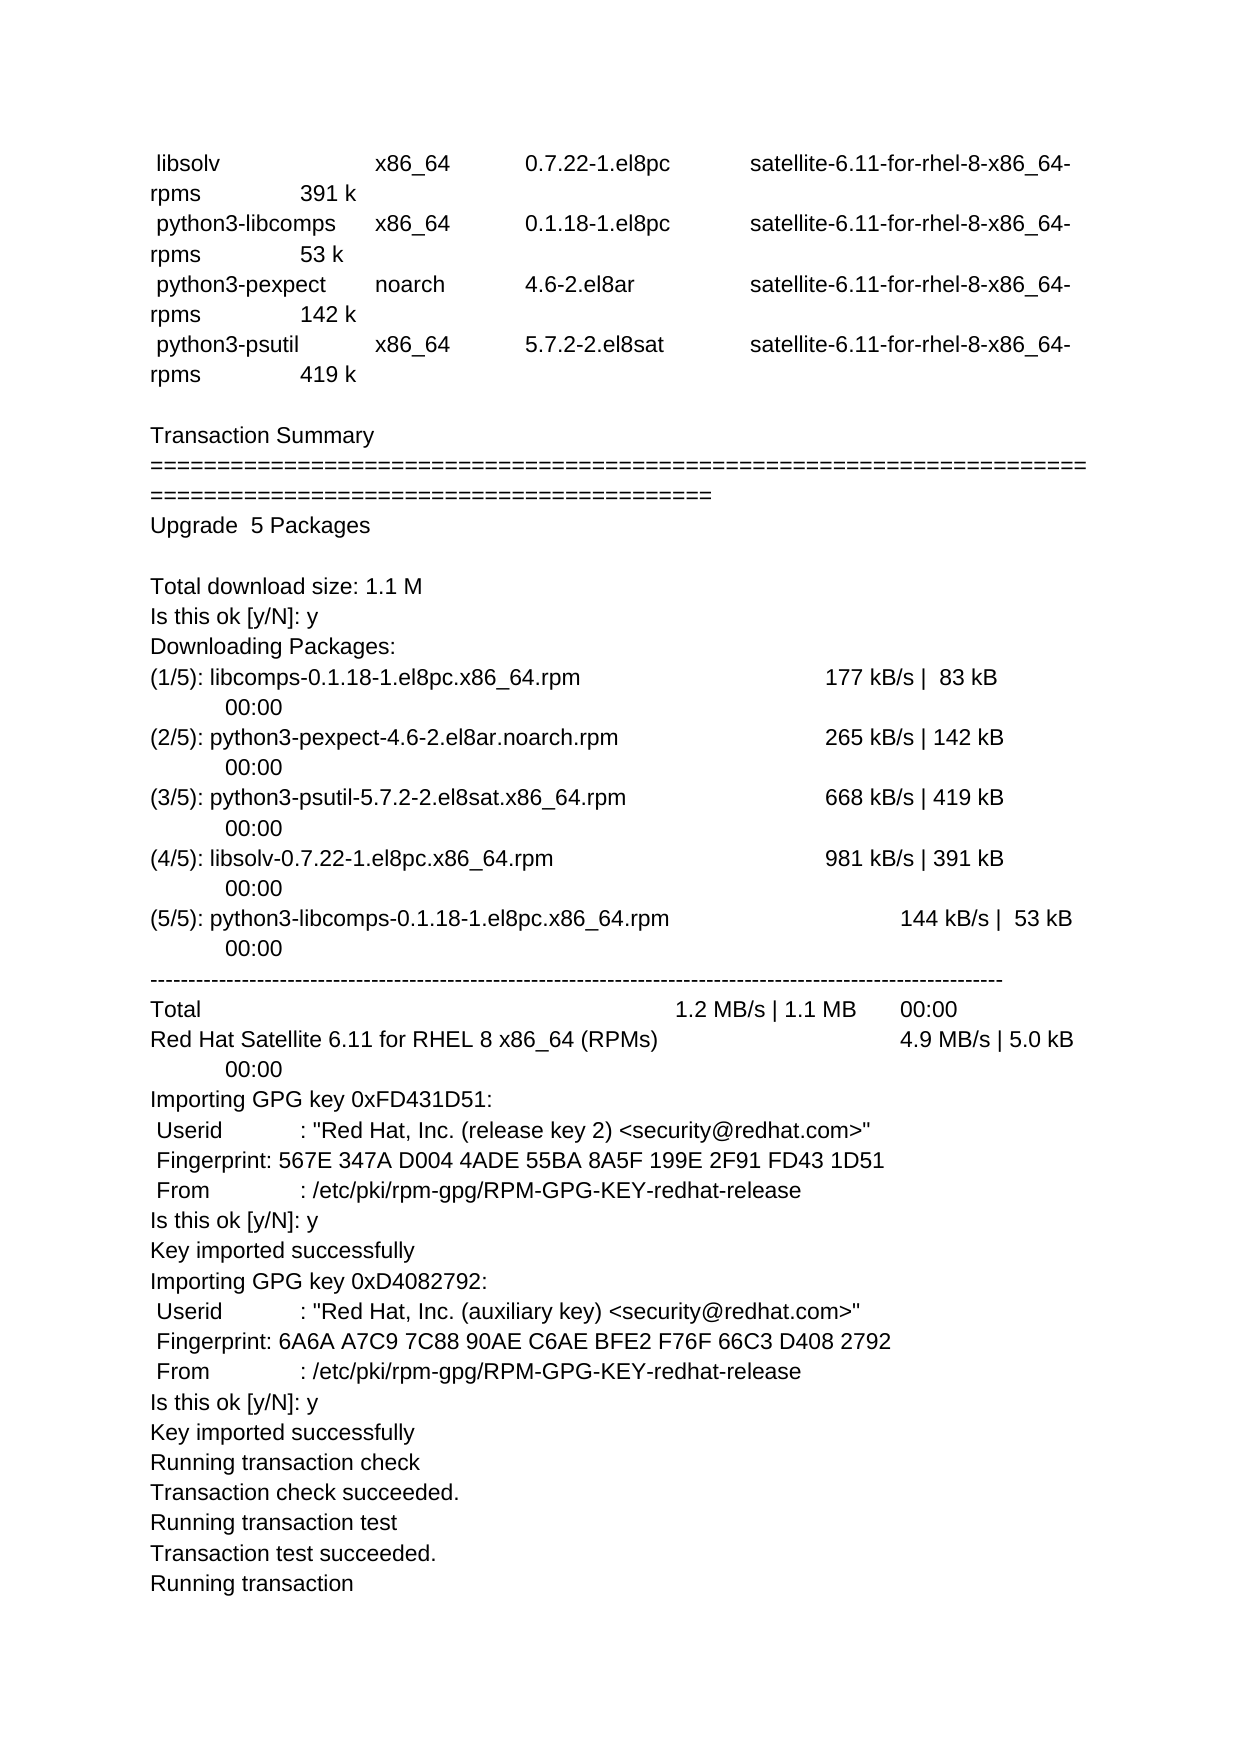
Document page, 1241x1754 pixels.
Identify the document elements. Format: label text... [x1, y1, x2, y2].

text python3-pexpect noarch 4.6-2.el8ar satellite-6.11-for-rhel-8-x86_64-rpms 142 k [150, 271, 1090, 327]
text libsolv x86_64 0.7.22-1.el8pc satellite-6.11-for-rhel-8-x86_64-rpms 391 k [150, 150, 1090, 207]
text Userid : "Red Hat, Inc. (auxiliary key) <security@redhat.com>" [150, 1298, 1090, 1324]
text From : /etc/pki/rpm-gpg/RPM-GPG-KEY-redhat-release [150, 1358, 1090, 1385]
text Fingerprint: 567E 347A D004 4ADE 55BA 8A5F 199E 2F91 FD43 1D51 [150, 1147, 1090, 1173]
text python3-libcomps x86_64 0.1.18-1.el8pc satellite-6.11-for-rhel-8-x86_64-rpms 53 k [150, 210, 1090, 267]
text (2/5): python3-pexpect-4.6-2.el8ar.noarch.rpm 265 kB/s | 142 kB 00:00 [150, 724, 1090, 781]
text (3/5): python3-psutil-5.7.2-2.el8sat.x86_64.rpm 668 kB/s | 419 kB 00:00 [150, 784, 1090, 841]
text (4/5): libsolv-0.7.22-1.el8pc.x86_64.rpm 981 kB/s | 391 kB 00:00 [150, 845, 1090, 901]
text Importing GPG key 0xFD431D51: [150, 1086, 1090, 1113]
text Key imported successfully [150, 1419, 1090, 1445]
text (1/5): libcomps-0.1.18-1.el8pc.x86_64.rpm 177 kB/s | 83 kB 00:00 [150, 663, 1090, 720]
text Upgrade 5 Packages [150, 512, 1090, 539]
text Fingerprint: 6A6A A7C9 7C88 90AE C6AE BFE2 F76F 66C3 D408 2792 [150, 1328, 1090, 1354]
text Is this ok [y/N]: y [150, 1388, 1090, 1415]
text python3-psutil x86_64 5.7.2-2.el8sat satellite-6.11-for-rhel-8-x86_64-rpms 419 k [150, 331, 1090, 388]
text Transaction Summary [150, 422, 1090, 448]
text Downloading Packages: [150, 633, 1090, 660]
text Red Hat Satellite 6.11 for RHEL 8 x86_64 (RPMs) 4.9 MB/s | 5.0 kB 00:00 [150, 1026, 1090, 1083]
text From : /etc/pki/rpm-gpg/RPM-GPG-KEY-redhat-release [150, 1177, 1090, 1203]
text Key imported successfully [150, 1237, 1090, 1264]
text Transaction check succeeded. [150, 1479, 1090, 1506]
text Importing GPG key 0xD4082792: [150, 1268, 1090, 1294]
text Running transaction [150, 1570, 1090, 1596]
text Userid : "Red Hat, Inc. (release key 2) <security@redhat.com>" [150, 1117, 1090, 1143]
text Is this ok [y/N]: y [150, 1207, 1090, 1234]
text Total 1.2 MB/s | 1.1 MB 00:00 [150, 996, 1090, 1022]
text ================================================================================================================ [150, 452, 1090, 509]
text Is this ok [y/N]: y [150, 603, 1090, 629]
text ---------------------------------------------------------------------------------------------------------------- [150, 966, 1090, 992]
text Running transaction test [150, 1509, 1090, 1536]
text Running transaction check [150, 1449, 1090, 1475]
text Total download size: 1.1 M [150, 573, 1090, 599]
text (5/5): python3-libcomps-0.1.18-1.el8pc.x86_64.rpm 144 kB/s | 53 kB 00:00 [150, 905, 1090, 962]
text Transaction test succeeded. [150, 1539, 1090, 1566]
